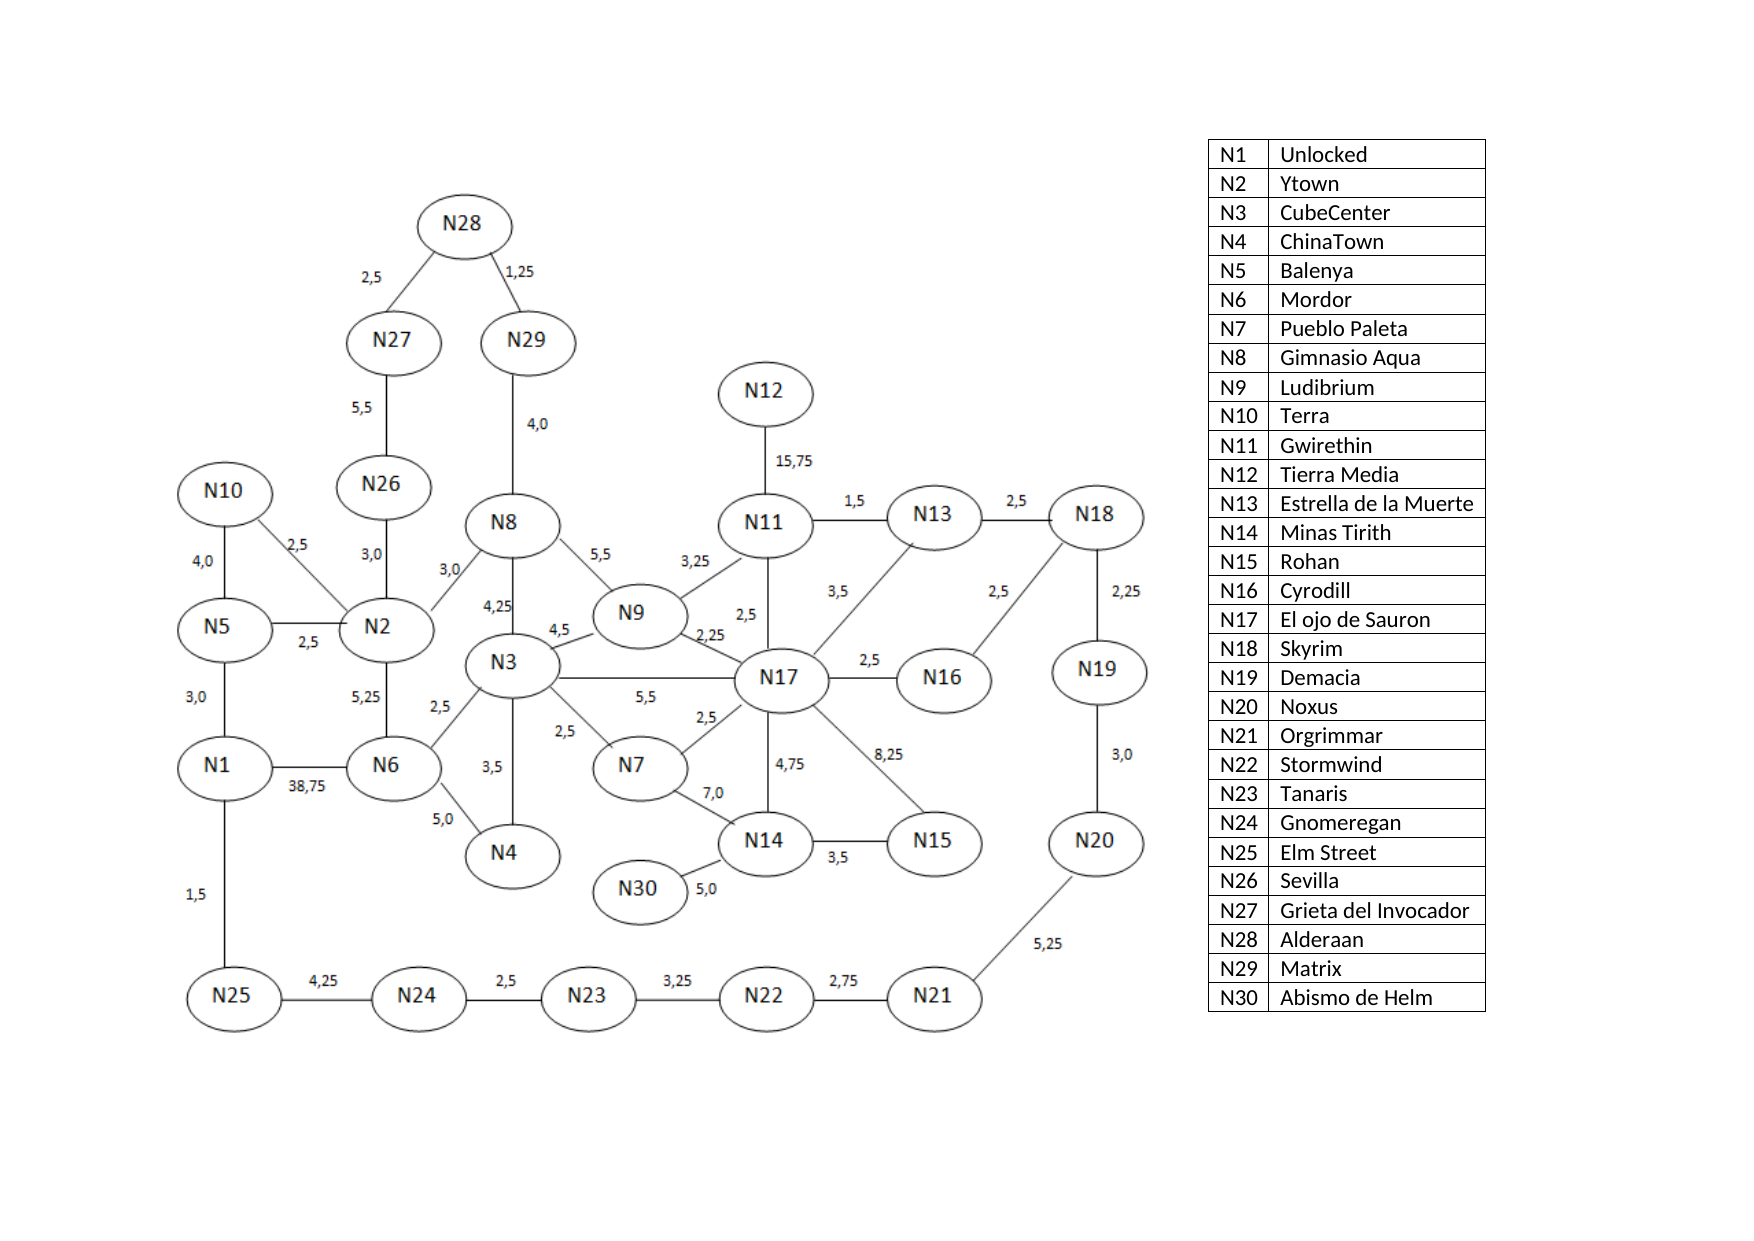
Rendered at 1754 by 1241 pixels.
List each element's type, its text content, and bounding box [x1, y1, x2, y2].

table_cell N10 [1209, 402, 1268, 430]
table_cell Minas Tirith [1269, 518, 1485, 546]
table_cell Mordor [1269, 285, 1485, 313]
table_cell Tanaris [1269, 780, 1485, 807]
table_cell Gimnasio Aqua [1269, 344, 1485, 372]
table_cell Orgrimmar [1269, 721, 1485, 749]
table_cell Sevilla [1269, 867, 1485, 895]
table_cell N6 [1209, 285, 1268, 313]
table_cell Grieta del Invocador [1269, 896, 1485, 924]
table_cell N15 [1209, 547, 1268, 575]
table_cell N23 [1209, 780, 1268, 807]
table_cell Skyrim [1269, 634, 1485, 662]
table_cell N29 [1209, 954, 1268, 982]
table_cell N11 [1209, 431, 1268, 459]
table_cell N24 [1209, 809, 1268, 837]
table_cell N13 [1209, 489, 1268, 517]
table_cell ChinaTown [1269, 227, 1485, 255]
table_cell N30 [1209, 983, 1268, 1011]
table_cell Elm Street [1269, 838, 1485, 866]
table_cell Tierra Media [1269, 460, 1485, 488]
table_cell Terra [1269, 402, 1485, 430]
table_cell Cyrodill [1269, 576, 1485, 604]
table_cell N12 [1209, 460, 1268, 488]
table_cell Estrella de la Muerte [1269, 489, 1485, 517]
table_cell N26 [1209, 867, 1268, 895]
table_cell N25 [1209, 838, 1268, 866]
table_cell N8 [1209, 344, 1268, 372]
table_cell Alderaan [1269, 925, 1485, 953]
table_header Unlocked [1269, 140, 1485, 168]
table_cell N18 [1209, 634, 1268, 662]
table_cell Gnomeregan [1269, 809, 1485, 837]
table_cell N4 [1209, 227, 1268, 255]
table_cell Demacia [1269, 663, 1485, 691]
table_cell N21 [1209, 721, 1268, 749]
table_cell N7 [1209, 315, 1268, 342]
table_cell N14 [1209, 518, 1268, 546]
table_cell Noxus [1269, 692, 1485, 720]
picture [150, 177, 1175, 1063]
table_cell Rohan [1269, 547, 1485, 575]
table_cell N19 [1209, 663, 1268, 691]
table_cell N20 [1209, 692, 1268, 720]
table_cell Matrix [1269, 954, 1485, 982]
table_cell N28 [1209, 925, 1268, 953]
table_cell N22 [1209, 750, 1268, 778]
table_cell Balenya [1269, 256, 1485, 284]
table_cell N5 [1209, 256, 1268, 284]
table_cell Gwirethin [1269, 431, 1485, 459]
table_cell N27 [1209, 896, 1268, 924]
table_cell N17 [1209, 605, 1268, 633]
table_cell Abismo de Helm [1269, 983, 1485, 1011]
table_cell Ludibrium [1269, 373, 1485, 401]
table_cell N2 [1209, 169, 1268, 197]
table_cell N3 [1209, 198, 1268, 226]
table_header N1 [1209, 140, 1268, 168]
table_cell Ytown [1269, 169, 1485, 197]
table_cell N16 [1209, 576, 1268, 604]
table_cell El ojo de Sauron [1269, 605, 1485, 633]
table_cell CubeCenter [1269, 198, 1485, 226]
table_cell Stormwind [1269, 750, 1485, 778]
table_cell Pueblo Paleta [1269, 315, 1485, 342]
table_cell N9 [1209, 373, 1268, 401]
